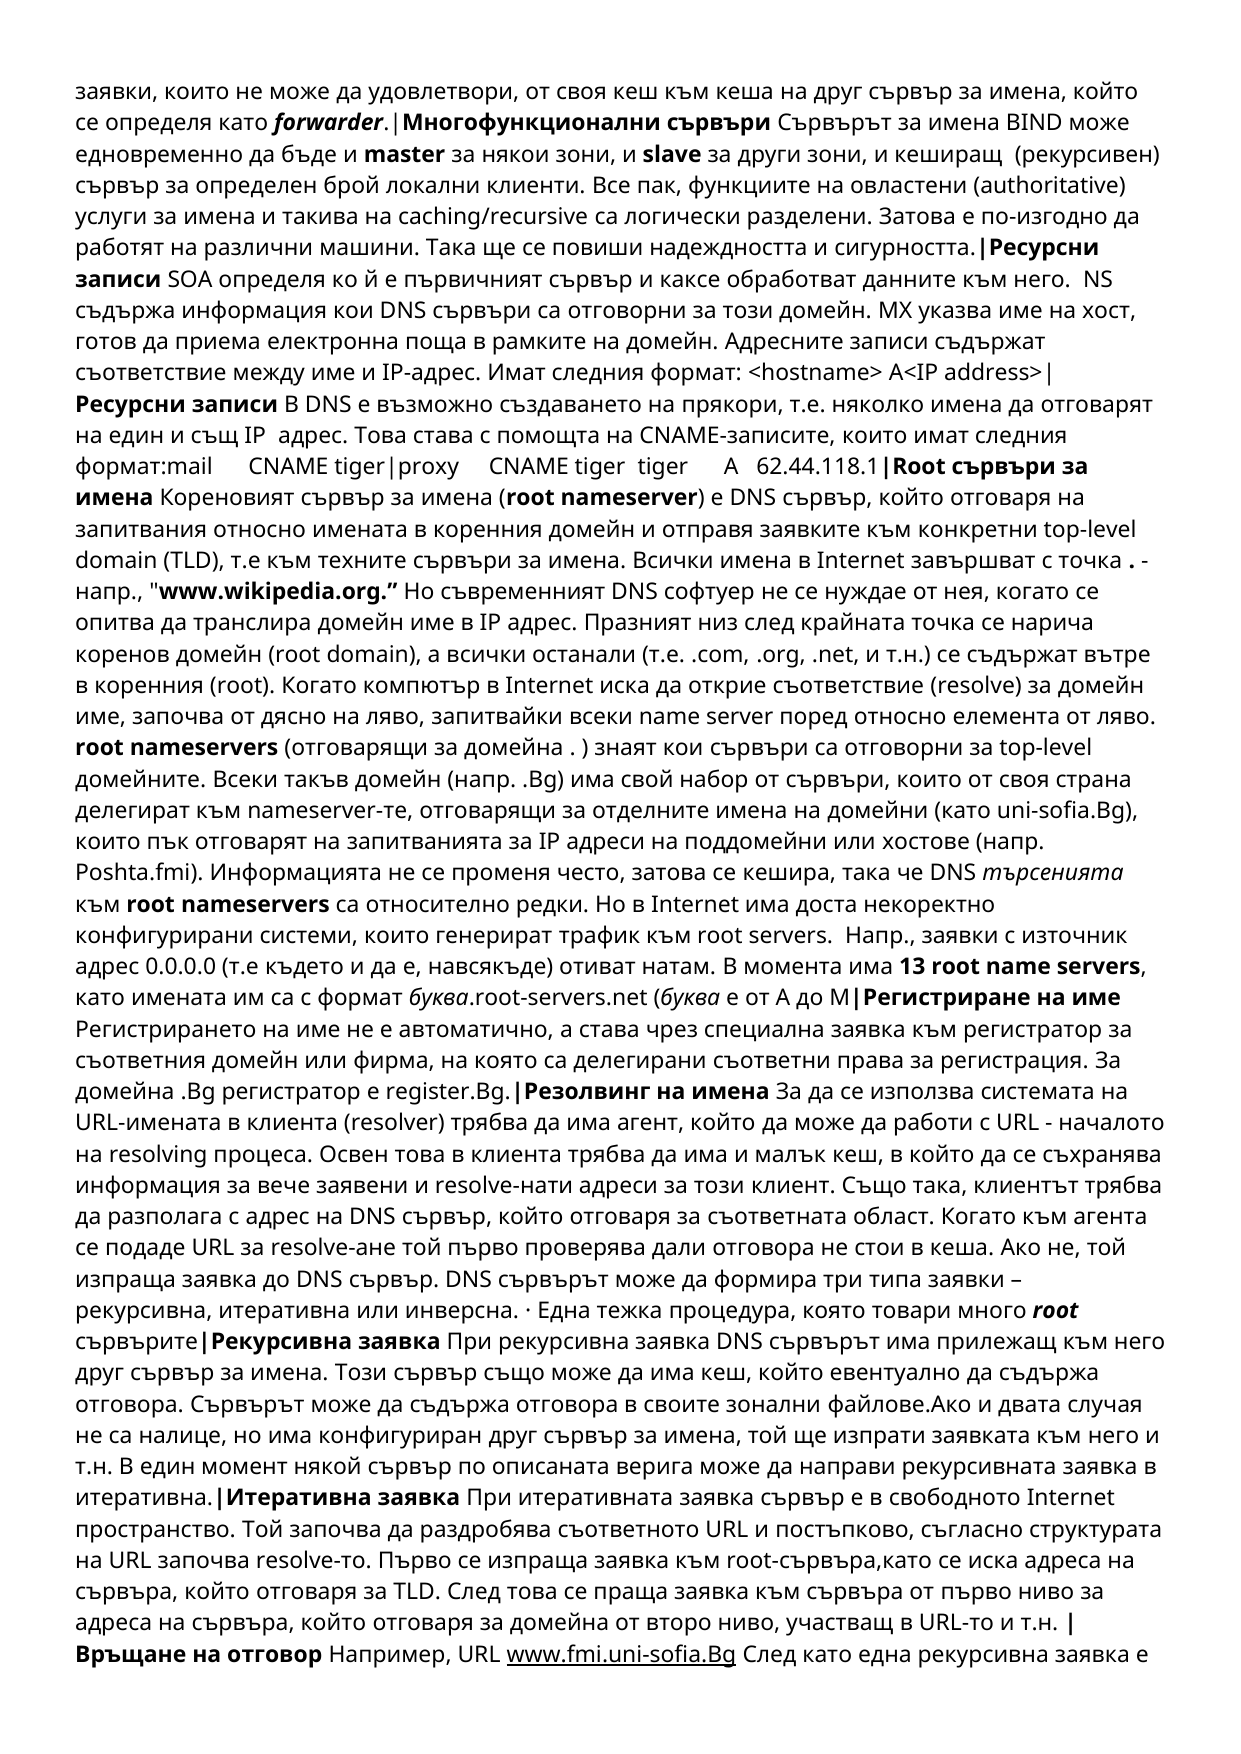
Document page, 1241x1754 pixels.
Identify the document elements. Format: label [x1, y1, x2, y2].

text [75, 75, 1165, 1669]
